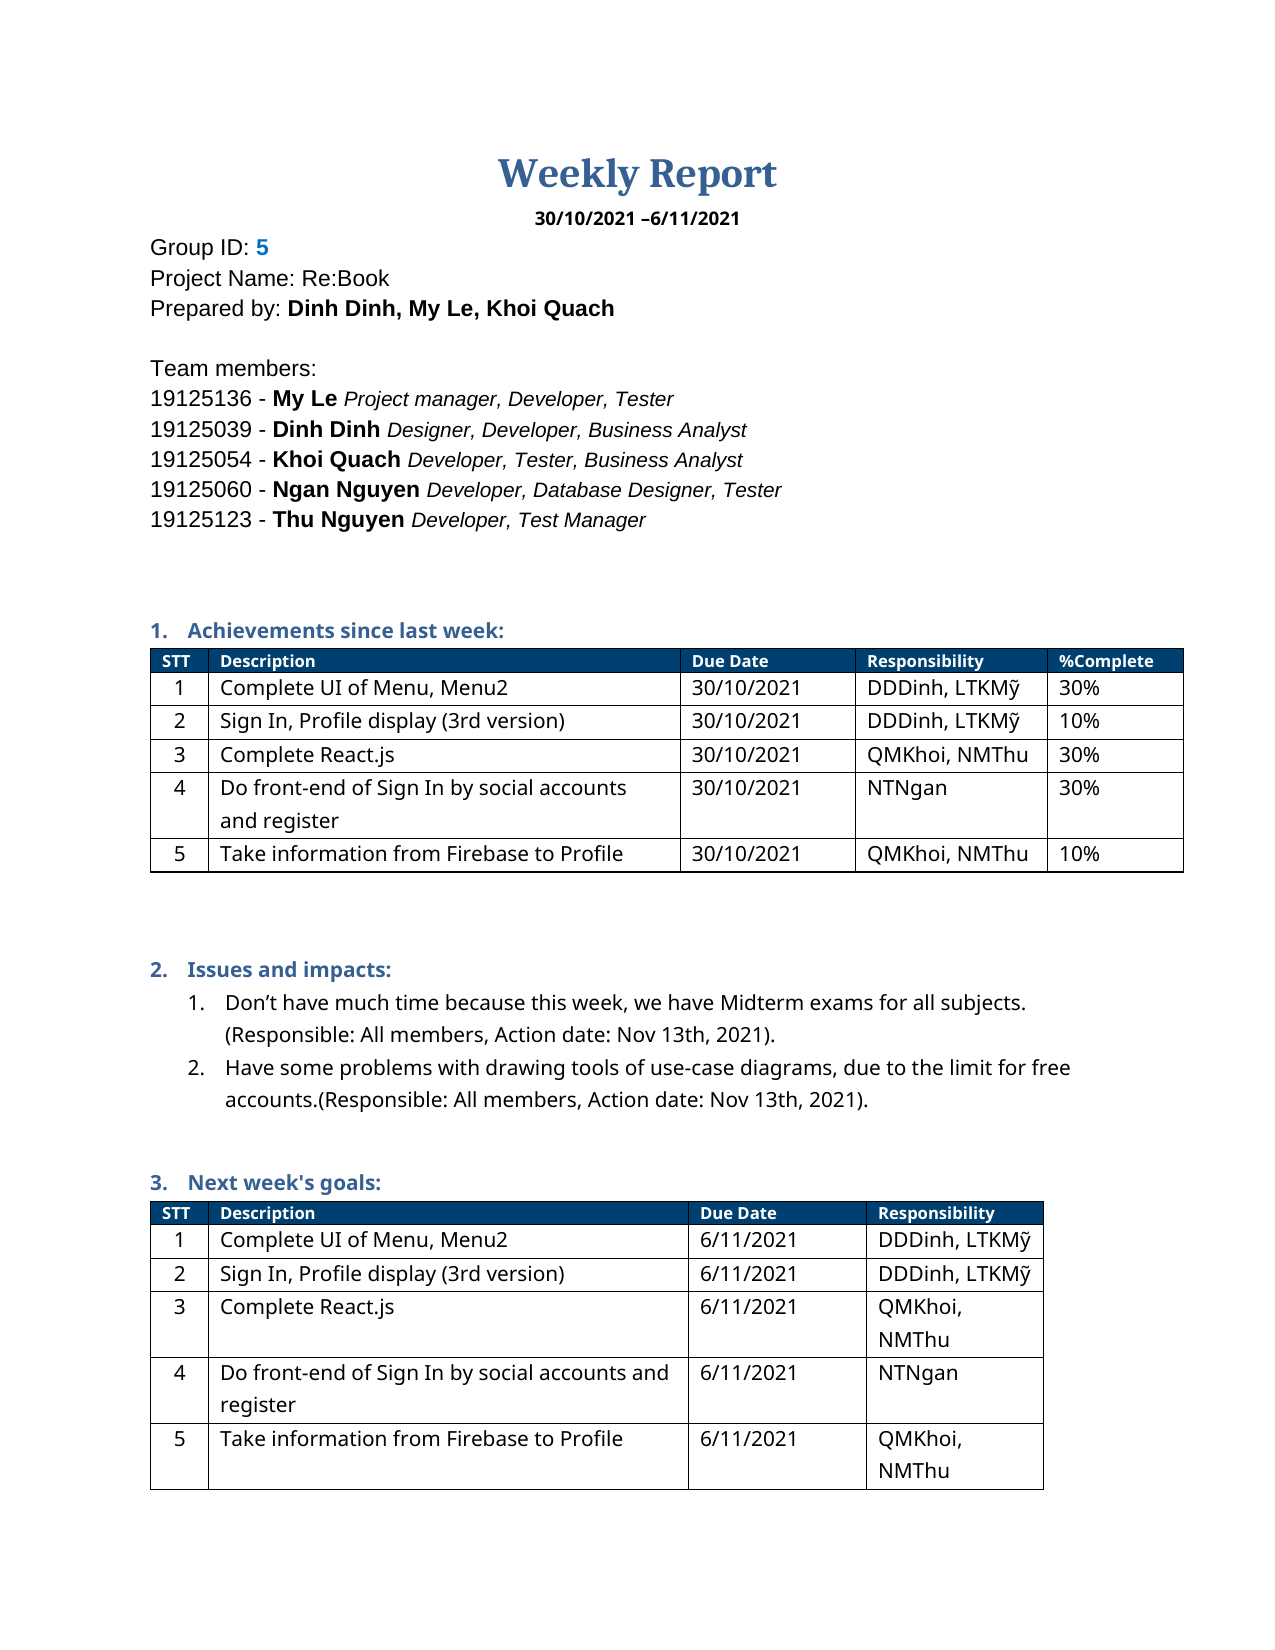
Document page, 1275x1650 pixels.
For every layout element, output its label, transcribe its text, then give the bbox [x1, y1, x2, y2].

table_cell 30/10/2021 [681, 673, 855, 705]
table_header STT [151, 649, 208, 672]
table_cell NTNgan [856, 773, 1047, 838]
table_cell 6/11/2021 [689, 1358, 866, 1423]
text Project Name: Re:Book [150, 264, 1125, 291]
text 19125136 - My Le Project manager, Developer, Tester 19125039 - Dinh Dinh Designer, Developer, Business Analyst 19125054 - Khoi Quach Developer, Tester, Business Analyst 19125060 - Ngan Nguyen Developer, Database Designer, Tester [150, 385, 1125, 502]
table_cell QMKhoi, NMThu [867, 1424, 1043, 1489]
text Weekly Report [150, 150, 1125, 198]
table_cell 1 [151, 673, 208, 705]
table_cell Take information from Firebase to Profile [209, 1424, 688, 1489]
table_cell DDDinh, LTKMỹ [856, 673, 1047, 705]
text 19125123 - Thu Nguyen Developer, Test Manager [150, 506, 1125, 533]
table_header Responsibility [856, 649, 1047, 672]
table_cell Complete UI of Menu, Menu2 [209, 673, 680, 705]
table_cell 30/10/2021 [681, 740, 855, 772]
table_cell 5 [151, 1424, 208, 1489]
table_header %Complete [1048, 649, 1183, 672]
table_cell DDDinh, LTKMỹ [867, 1259, 1043, 1291]
table_cell Sign In, Profile display (3rd version) [209, 706, 680, 739]
table_cell Do front-end of Sign In by social accounts and register [209, 773, 680, 838]
table_cell QMKhoi, NMThu [856, 740, 1047, 772]
table_cell 2 [151, 1259, 208, 1291]
subtitle Issues and impacts: [150, 955, 1125, 983]
text Team members: [150, 355, 1125, 382]
table_cell Sign In, Profile display (3rd version) [209, 1259, 688, 1291]
table_header Due Date [681, 649, 855, 672]
table_header STT [151, 1202, 208, 1224]
table_cell 6/11/2021 [689, 1259, 866, 1291]
table_cell 3 [151, 740, 208, 772]
table_cell 30/10/2021 [681, 773, 855, 838]
table_cell 10% [1048, 839, 1183, 871]
table_cell QMKhoi, NMThu [856, 839, 1047, 871]
table_cell 6/11/2021 [689, 1292, 866, 1357]
table_header Description [209, 649, 680, 672]
table_cell 6/11/2021 [689, 1424, 866, 1489]
table_cell 30% [1048, 773, 1183, 838]
table_cell 30/10/2021 [681, 839, 855, 871]
table_cell 5 [151, 839, 208, 871]
subtitle Next week's goals: [150, 1168, 1125, 1196]
table_cell 6/11/2021 [689, 1225, 866, 1258]
table_cell 3 [151, 1292, 208, 1357]
table_header Responsibility [867, 1202, 1043, 1224]
table_header Description [209, 1202, 688, 1224]
table_cell Complete React.js [209, 740, 680, 772]
table_cell 4 [151, 1358, 208, 1423]
table_cell 1 [151, 1225, 208, 1258]
table_cell 30/10/2021 [681, 706, 855, 739]
table_cell 30% [1048, 740, 1183, 772]
text Group ID: 5 [150, 234, 1125, 261]
list Have some problems with drawing tools of use-case diagrams, due to the limit for free accounts.(Responsible: All members, Action date: Nov 13th, 2021). [187, 1053, 1125, 1114]
table_cell DDDinh, LTKMỹ [856, 706, 1047, 739]
table_cell NTNgan [867, 1358, 1043, 1423]
table_cell 4 [151, 773, 208, 838]
table_cell 2 [151, 706, 208, 739]
table_cell Take information from Firebase to Profile [209, 839, 680, 871]
table_cell QMKhoi, NMThu [867, 1292, 1043, 1357]
list Don’t have much time because this week, we have Midterm exams for all subjects. (Responsible: All members, Action date: Nov 13th, 2021). [187, 988, 1125, 1049]
text 30/10/2021 –6/11/2021 [150, 205, 1125, 231]
table_cell DDDinh, LTKMỹ [867, 1225, 1043, 1258]
table_cell 30% [1048, 673, 1183, 705]
table_cell Complete React.js [209, 1292, 688, 1357]
table_cell Complete UI of Menu, Menu2 [209, 1225, 688, 1258]
subtitle Achievements since last week: [150, 616, 1125, 644]
table_cell 10% [1048, 706, 1183, 739]
table_cell Do front-end of Sign In by social accounts and register [209, 1358, 688, 1423]
text Prepared by: Dinh Dinh, My Le, Khoi Quach [150, 295, 1125, 321]
table_header Due Date [689, 1202, 866, 1224]
